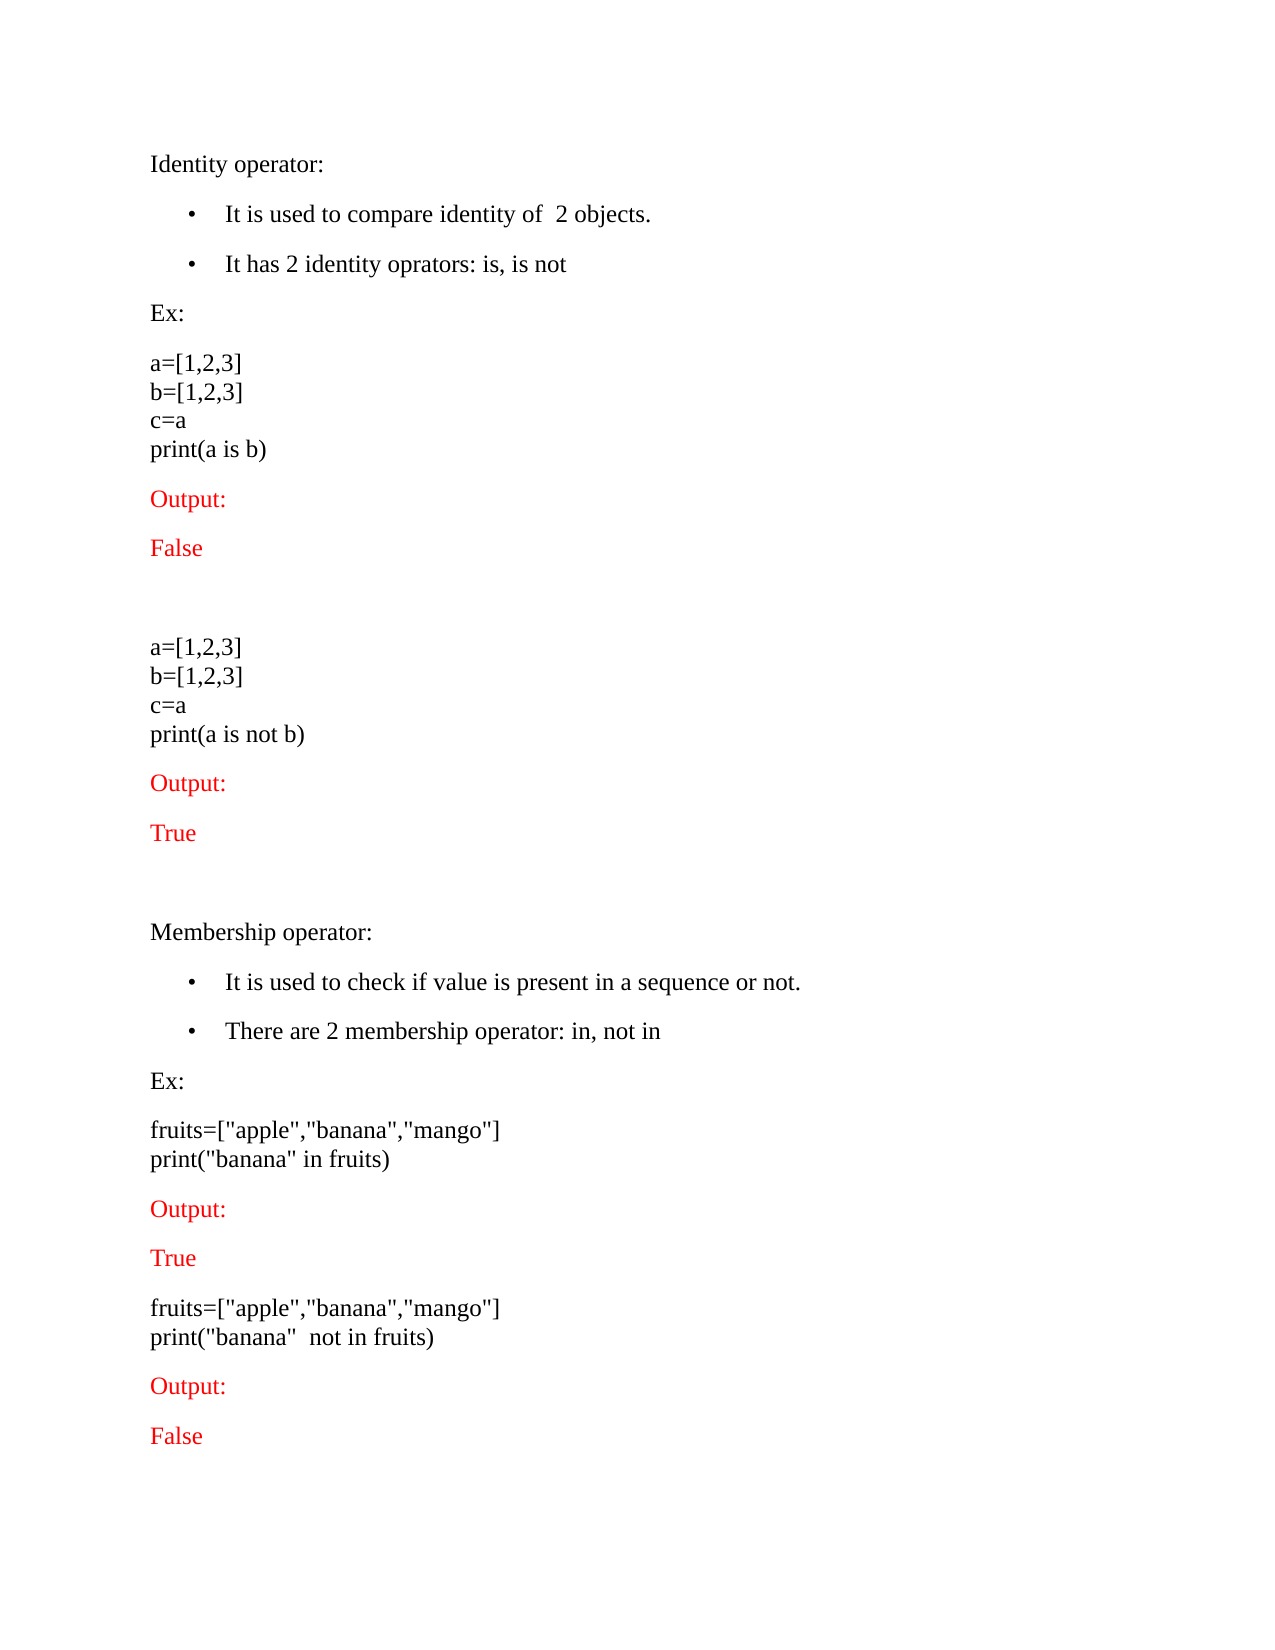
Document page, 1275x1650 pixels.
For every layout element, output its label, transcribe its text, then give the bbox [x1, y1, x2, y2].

text fruits=["apple","banana","mango"] print("banana" not in fruits) [150, 1293, 1125, 1351]
text Output: [150, 484, 1125, 513]
list It is used to compare identity of 2 objects. [187, 199, 1125, 228]
text False [150, 534, 1125, 562]
text fruits=["apple","banana","mango"] print("banana" in fruits) [150, 1116, 1125, 1173]
text False [150, 1421, 1125, 1450]
text Identity operator: [150, 150, 1125, 179]
text True [150, 1244, 1125, 1272]
text Output: [150, 769, 1125, 797]
text Output: [150, 1194, 1125, 1223]
text Output: [150, 1372, 1125, 1400]
text Ex: [150, 299, 1125, 327]
text True [150, 818, 1125, 847]
list It is used to check if value is present in a sequence or not. [187, 967, 1125, 996]
text a=[1,2,3] b=[1,2,3] c=a print(a is b) [150, 348, 1125, 463]
text Ex: [150, 1066, 1125, 1095]
list It has 2 identity oprators: is, is not [187, 249, 1125, 278]
text a=[1,2,3] b=[1,2,3] c=a print(a is not b) [150, 633, 1125, 748]
text Membership operator: [150, 917, 1125, 946]
list There are 2 membership operator: in, not in [187, 1017, 1125, 1045]
